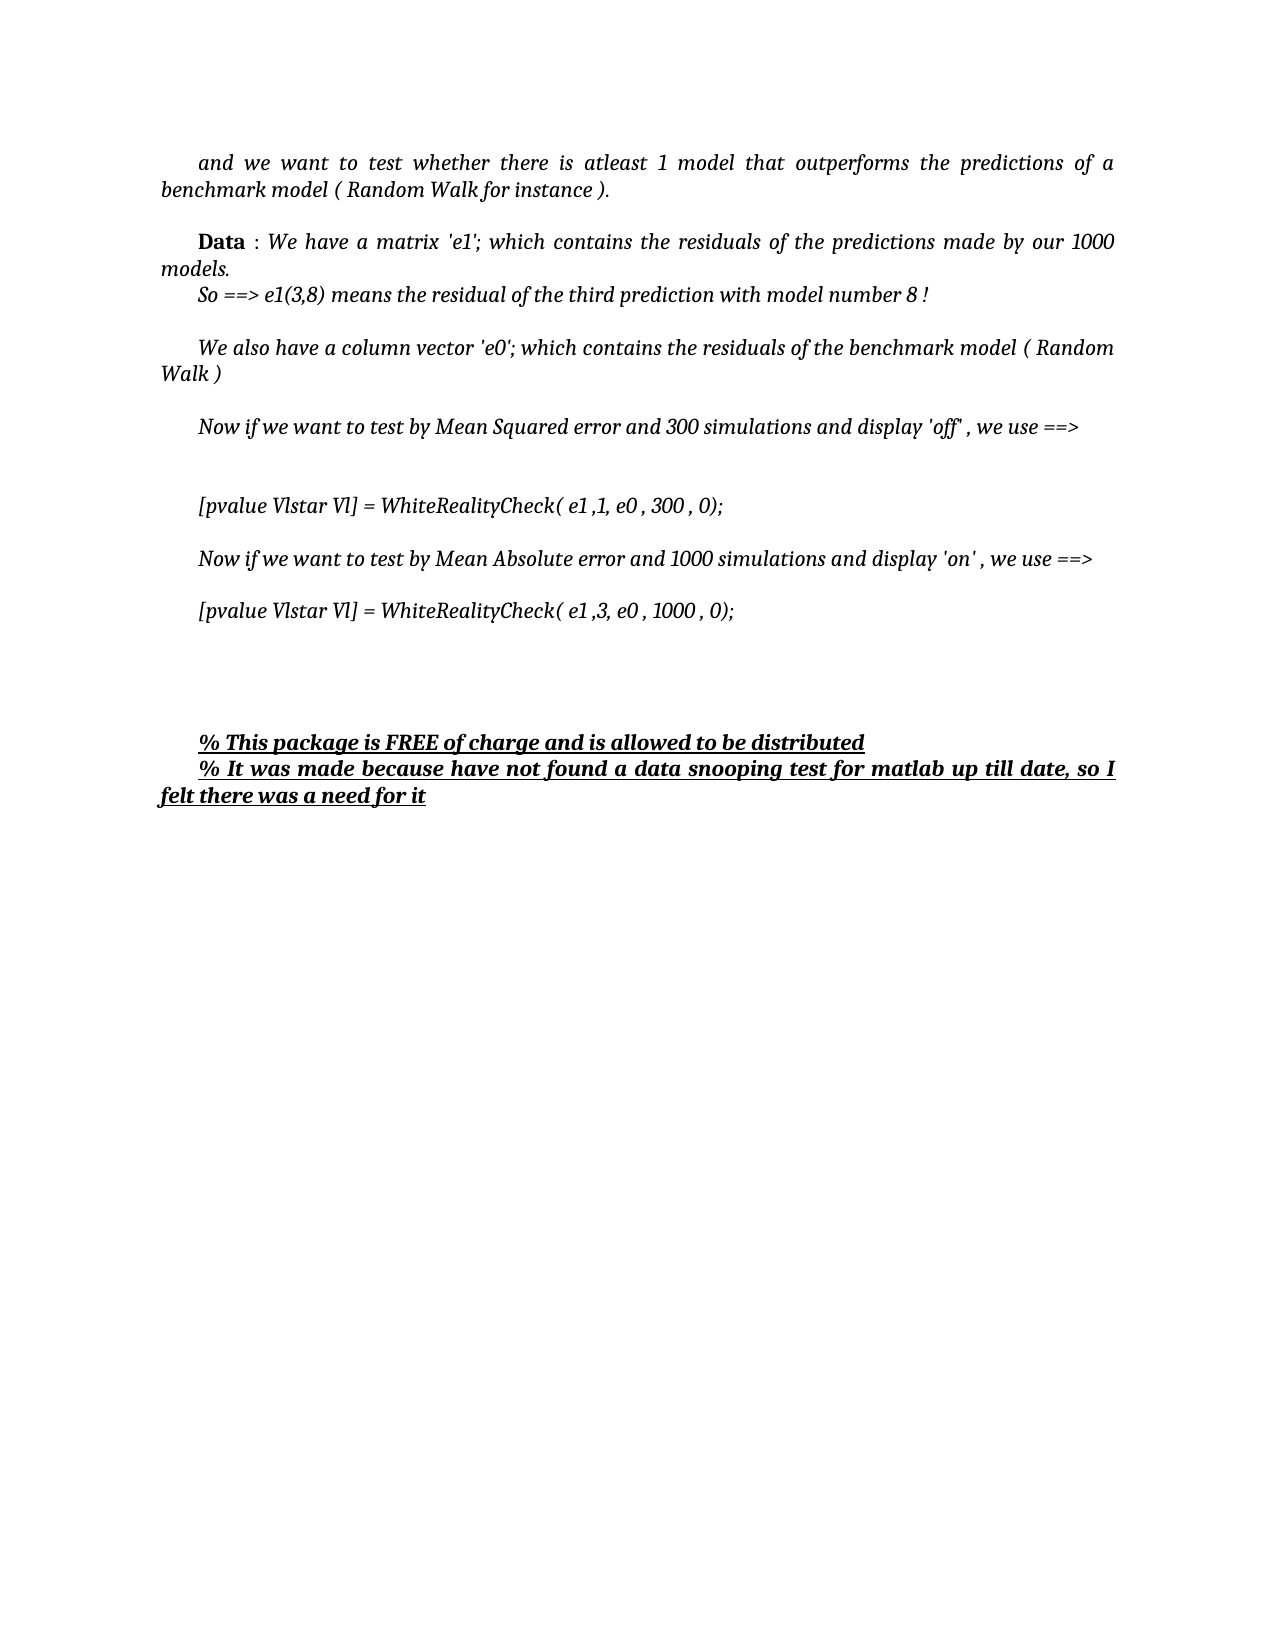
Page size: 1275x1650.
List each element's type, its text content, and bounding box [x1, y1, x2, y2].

text % It was made because have not found a data snooping test for matlab up till date, so I felt there was a need for it [161, 756, 1116, 809]
text So ==> e1(3,8) means the residual of the third prediction with model number 8 ! [161, 282, 1116, 308]
text % This package is FREE of charge and is allowed to be distributed [161, 730, 1116, 756]
text Now if we want to test by Mean Squared error and 300 simulations and display 'off' , we use ==> [161, 413, 1116, 440]
text We also have a column vector 'e0'; which contains the residuals of the benchmark model ( Random Walk ) [161, 334, 1116, 387]
text [pvalue Vlstar Vl] = WhiteRealityCheck( e1 ,1, e0 , 300 , 0); [161, 493, 1116, 519]
text Now if we want to test by Mean Absolute error and 1000 simulations and display 'on' , we use ==> [161, 545, 1116, 572]
text Data : We have a matrix 'e1'; which contains the residuals of the predictions made by our 1000 models. [161, 229, 1116, 282]
text [pvalue Vlstar Vl] = WhiteRealityCheck( e1 ,3, e0 , 1000 , 0); [161, 598, 1116, 624]
text and we want to test whether there is atleast 1 model that outperforms the predictions of a benchmark model ( Random Walk for instance ). [161, 150, 1116, 203]
